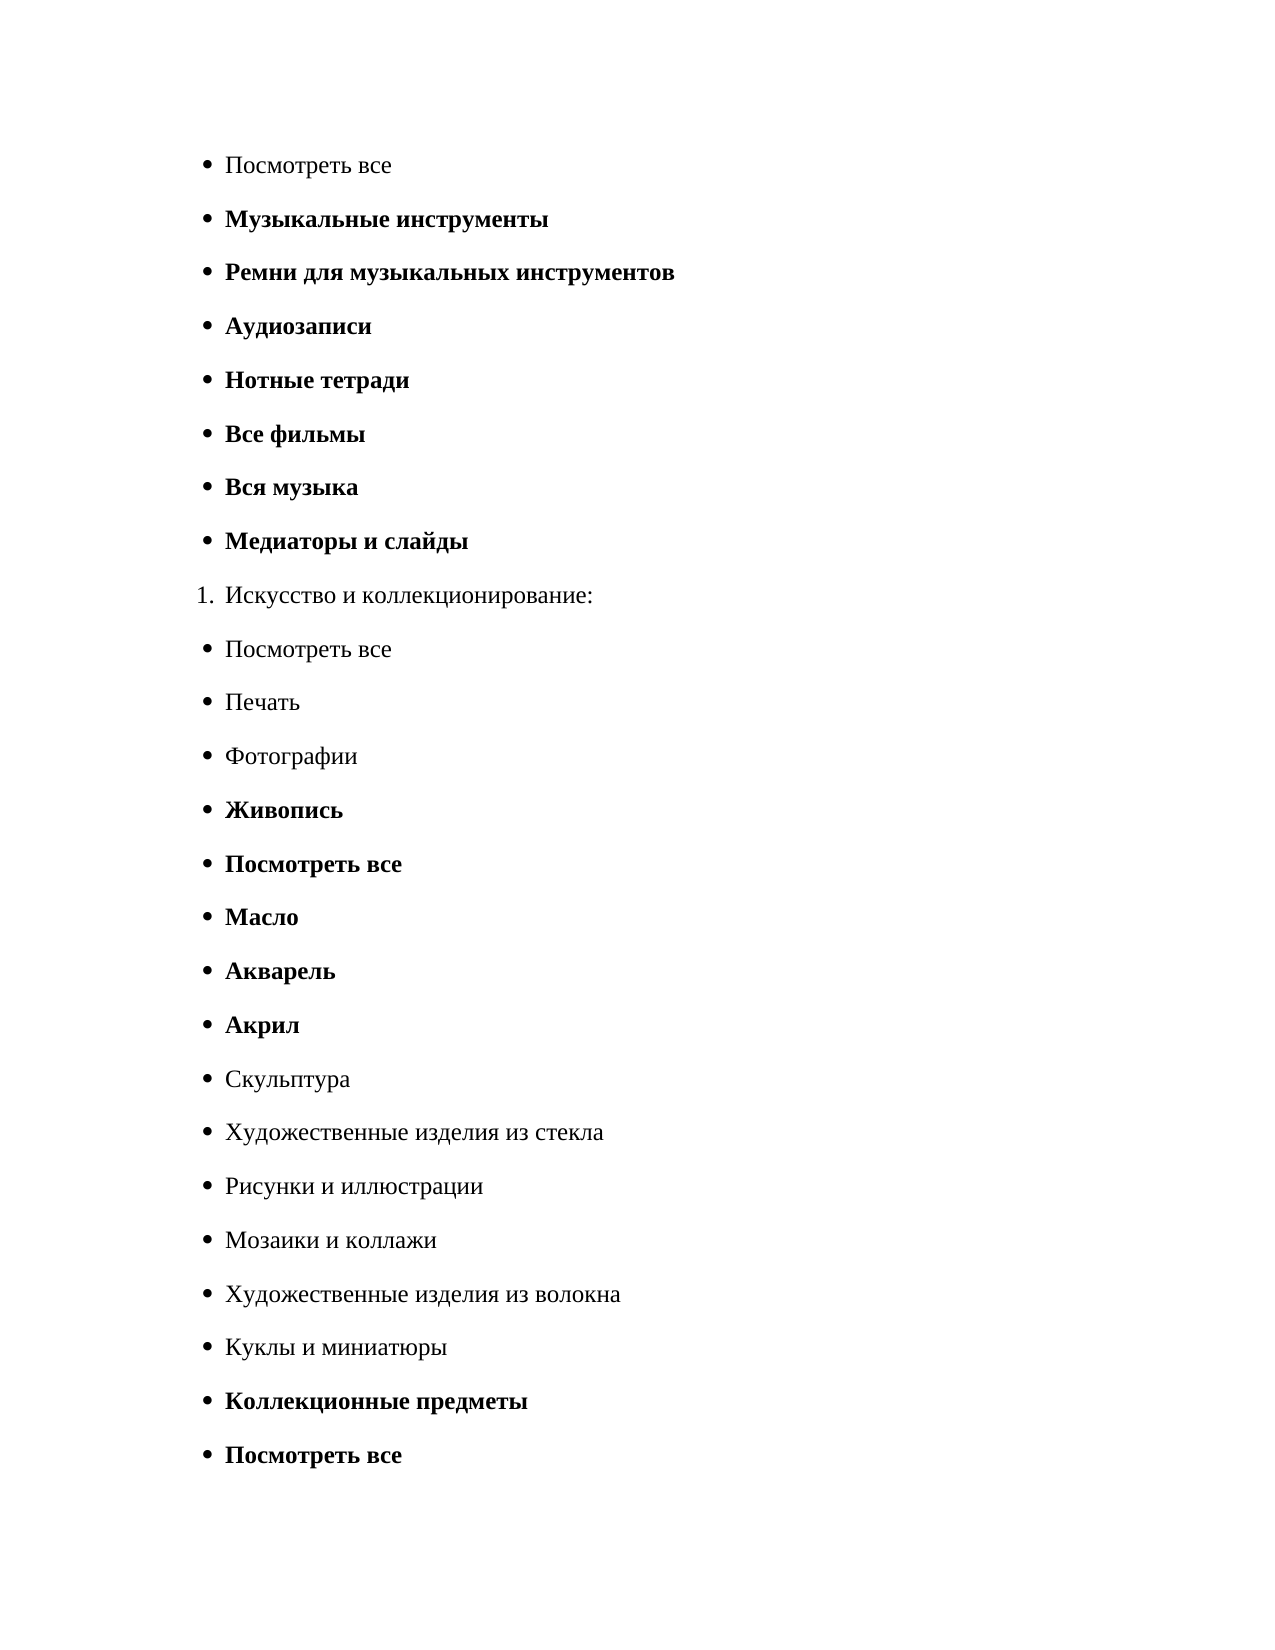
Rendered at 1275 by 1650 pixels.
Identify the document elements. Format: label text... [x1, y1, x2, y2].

list Коллекционные предметы [203, 1386, 1125, 1415]
list Печать [203, 687, 1125, 716]
list Посмотреть все [203, 150, 1125, 179]
list Художественные изделия из стекла [203, 1117, 1125, 1146]
list Вся музыка [203, 472, 1125, 501]
list Живопись [203, 795, 1125, 824]
list Художественные изделия из волокна [203, 1279, 1125, 1307]
list Скульптура [203, 1064, 1125, 1092]
list Музыкальные инструменты [203, 204, 1125, 232]
list Нотные тетради [203, 365, 1125, 394]
list Мозаики и коллажи [203, 1225, 1125, 1254]
list Посмотреть все [203, 634, 1125, 662]
list Посмотреть все [203, 1440, 1125, 1469]
list Куклы и миниатюры [203, 1332, 1125, 1361]
list Медиаторы и слайды [203, 526, 1125, 555]
list Фотографии [203, 741, 1125, 770]
list Все фильмы [203, 419, 1125, 447]
list Масло [203, 902, 1125, 931]
list Акрил [203, 1010, 1125, 1039]
list Рисунки и иллюстрации [203, 1171, 1125, 1200]
list Ремни для музыкальных инструментов [203, 257, 1125, 286]
list Аудиозаписи [203, 311, 1125, 340]
list Искусство и коллекционирование: [196, 580, 1125, 609]
list Акварель [203, 956, 1125, 985]
list Посмотреть все [203, 849, 1125, 877]
